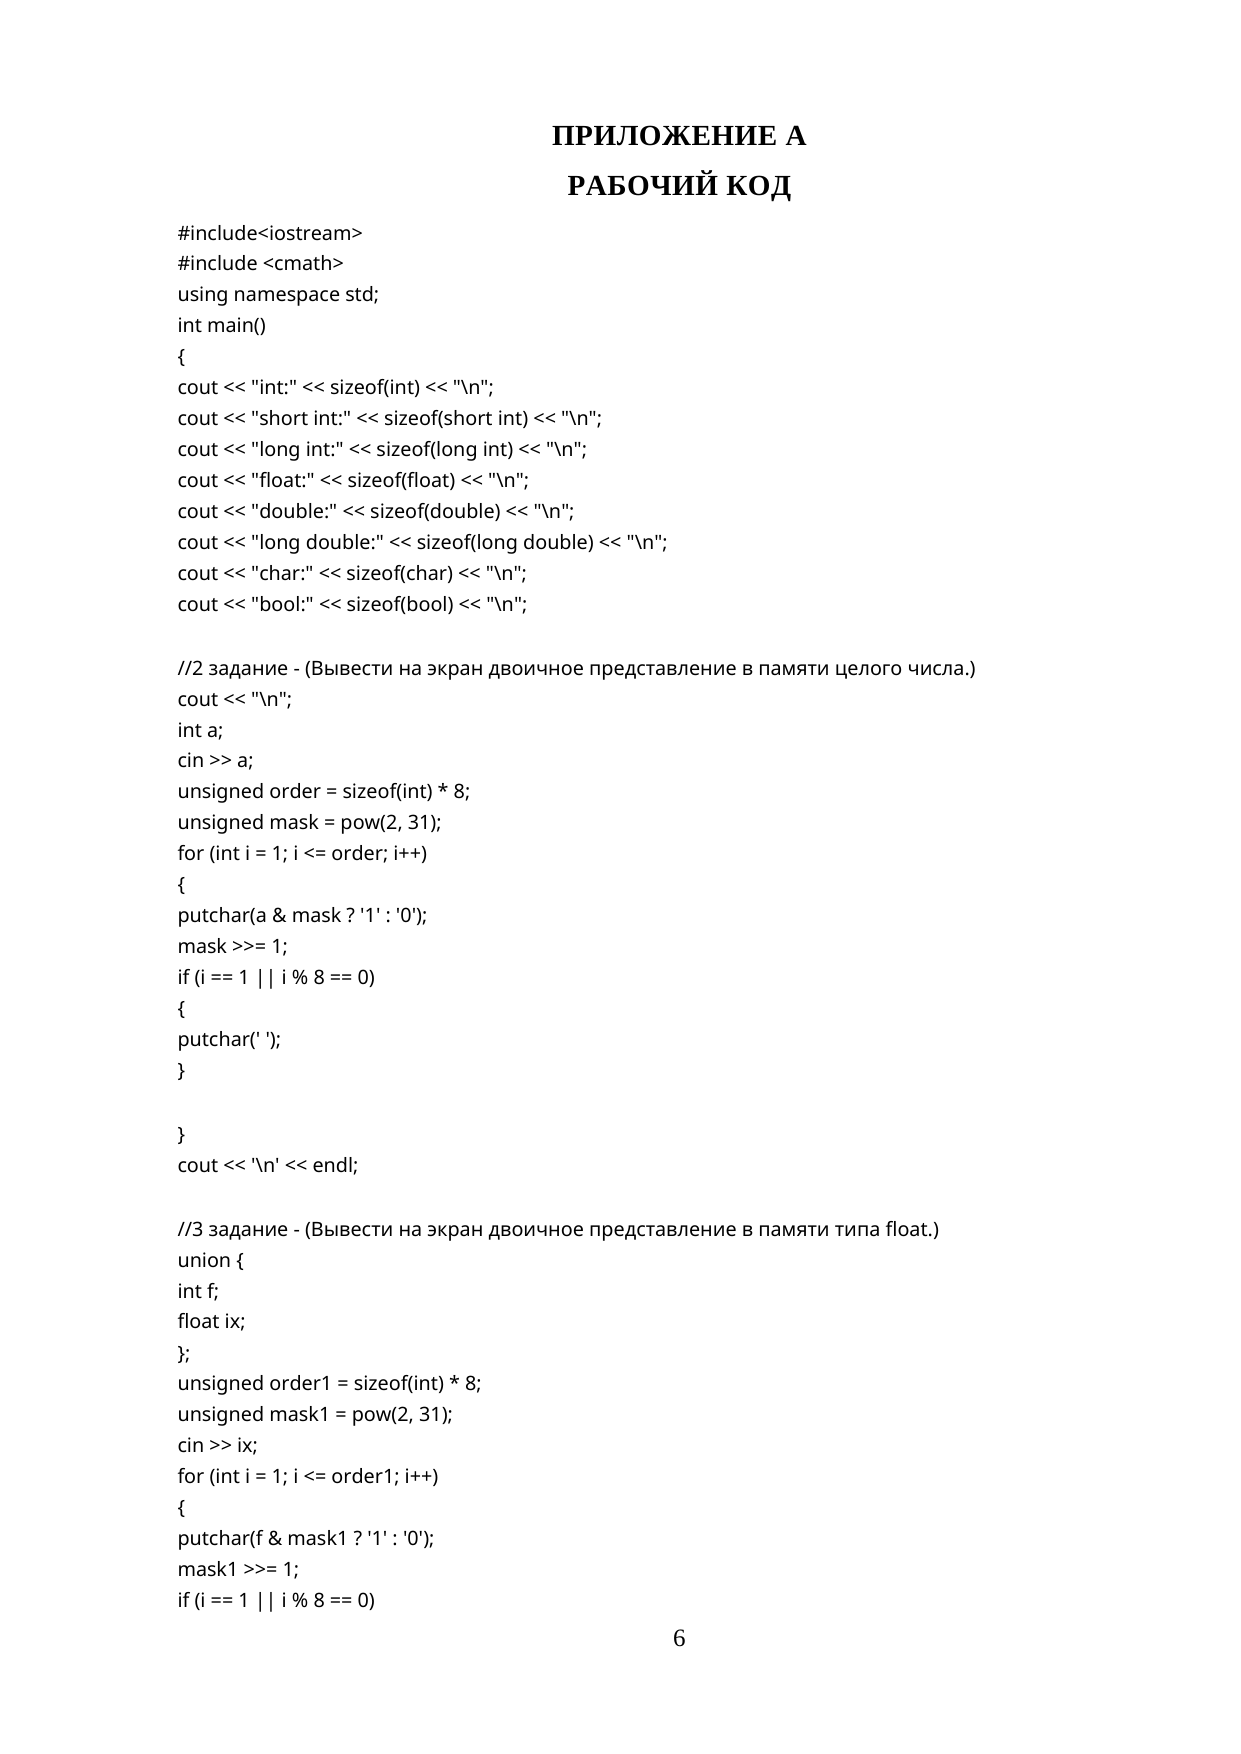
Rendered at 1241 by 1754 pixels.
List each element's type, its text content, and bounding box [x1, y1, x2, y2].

text putchar(a & mask ? '1' : '0'); [177, 901, 1181, 928]
text putchar(' '); [177, 1025, 1181, 1052]
text for (int i = 1; i <= order1; i++) [177, 1462, 1181, 1489]
text cout << "bool:" << sizeof(bool) << "\n"; [177, 590, 1181, 617]
text cout << "double:" << sizeof(double) << "\n"; [177, 497, 1181, 524]
text { [177, 871, 1181, 897]
text #include <cmath> [177, 250, 1181, 277]
text unsigned order1 = sizeof(int) * 8; [177, 1370, 1181, 1397]
text cin >> ix; [177, 1432, 1181, 1458]
text { [177, 994, 1181, 1021]
text if (i == 1 || i % 8 == 0) [177, 963, 1181, 990]
text }; [177, 1339, 1181, 1366]
text int a; [177, 716, 1181, 743]
text float ix; [177, 1308, 1181, 1335]
text //3 задание - (Вывести на экран двоичное представление в памяти типа float.) [177, 1215, 1181, 1242]
text Приложение А [177, 118, 1181, 152]
text cout << "short int:" << sizeof(short int) << "\n"; [177, 404, 1181, 431]
text for (int i = 1; i <= order; i++) [177, 839, 1181, 867]
text putchar(f & mask1 ? '1' : '0'); [177, 1524, 1181, 1551]
text int main() [177, 312, 1181, 338]
text } [177, 1056, 1181, 1083]
text unsigned order = sizeof(int) * 8; [177, 778, 1181, 805]
text int f; [177, 1277, 1181, 1304]
text { [177, 1493, 1181, 1520]
text #include<iostream> [177, 219, 1181, 246]
text cout << "\n"; [177, 685, 1181, 712]
text union { [177, 1246, 1181, 1273]
text cout << "long int:" << sizeof(long int) << "\n"; [177, 435, 1181, 462]
text if (i == 1 || i % 8 == 0) [177, 1586, 1181, 1613]
text cout << "float:" << sizeof(float) << "\n"; [177, 466, 1181, 493]
text mask >>= 1; [177, 932, 1181, 959]
text mask1 >>= 1; [177, 1555, 1181, 1582]
text cout << "int:" << sizeof(int) << "\n"; [177, 373, 1181, 400]
text cin >> a; [177, 747, 1181, 774]
text } [177, 1120, 1181, 1147]
text cout << "char:" << sizeof(char) << "\n"; [177, 559, 1181, 586]
text using namespace std; [177, 281, 1181, 308]
text unsigned mask1 = pow(2, 31); [177, 1401, 1181, 1428]
text cout << "long double:" << sizeof(long double) << "\n"; [177, 528, 1181, 555]
text { [177, 342, 1181, 369]
text //2 задание - (Вывести на экран двоичное представление в памяти целого числа.) [177, 654, 1181, 681]
text cout << '\n' << endl; [177, 1151, 1181, 1178]
text unsigned mask = pow(2, 31); [177, 809, 1181, 836]
text рабочий код [177, 168, 1181, 202]
